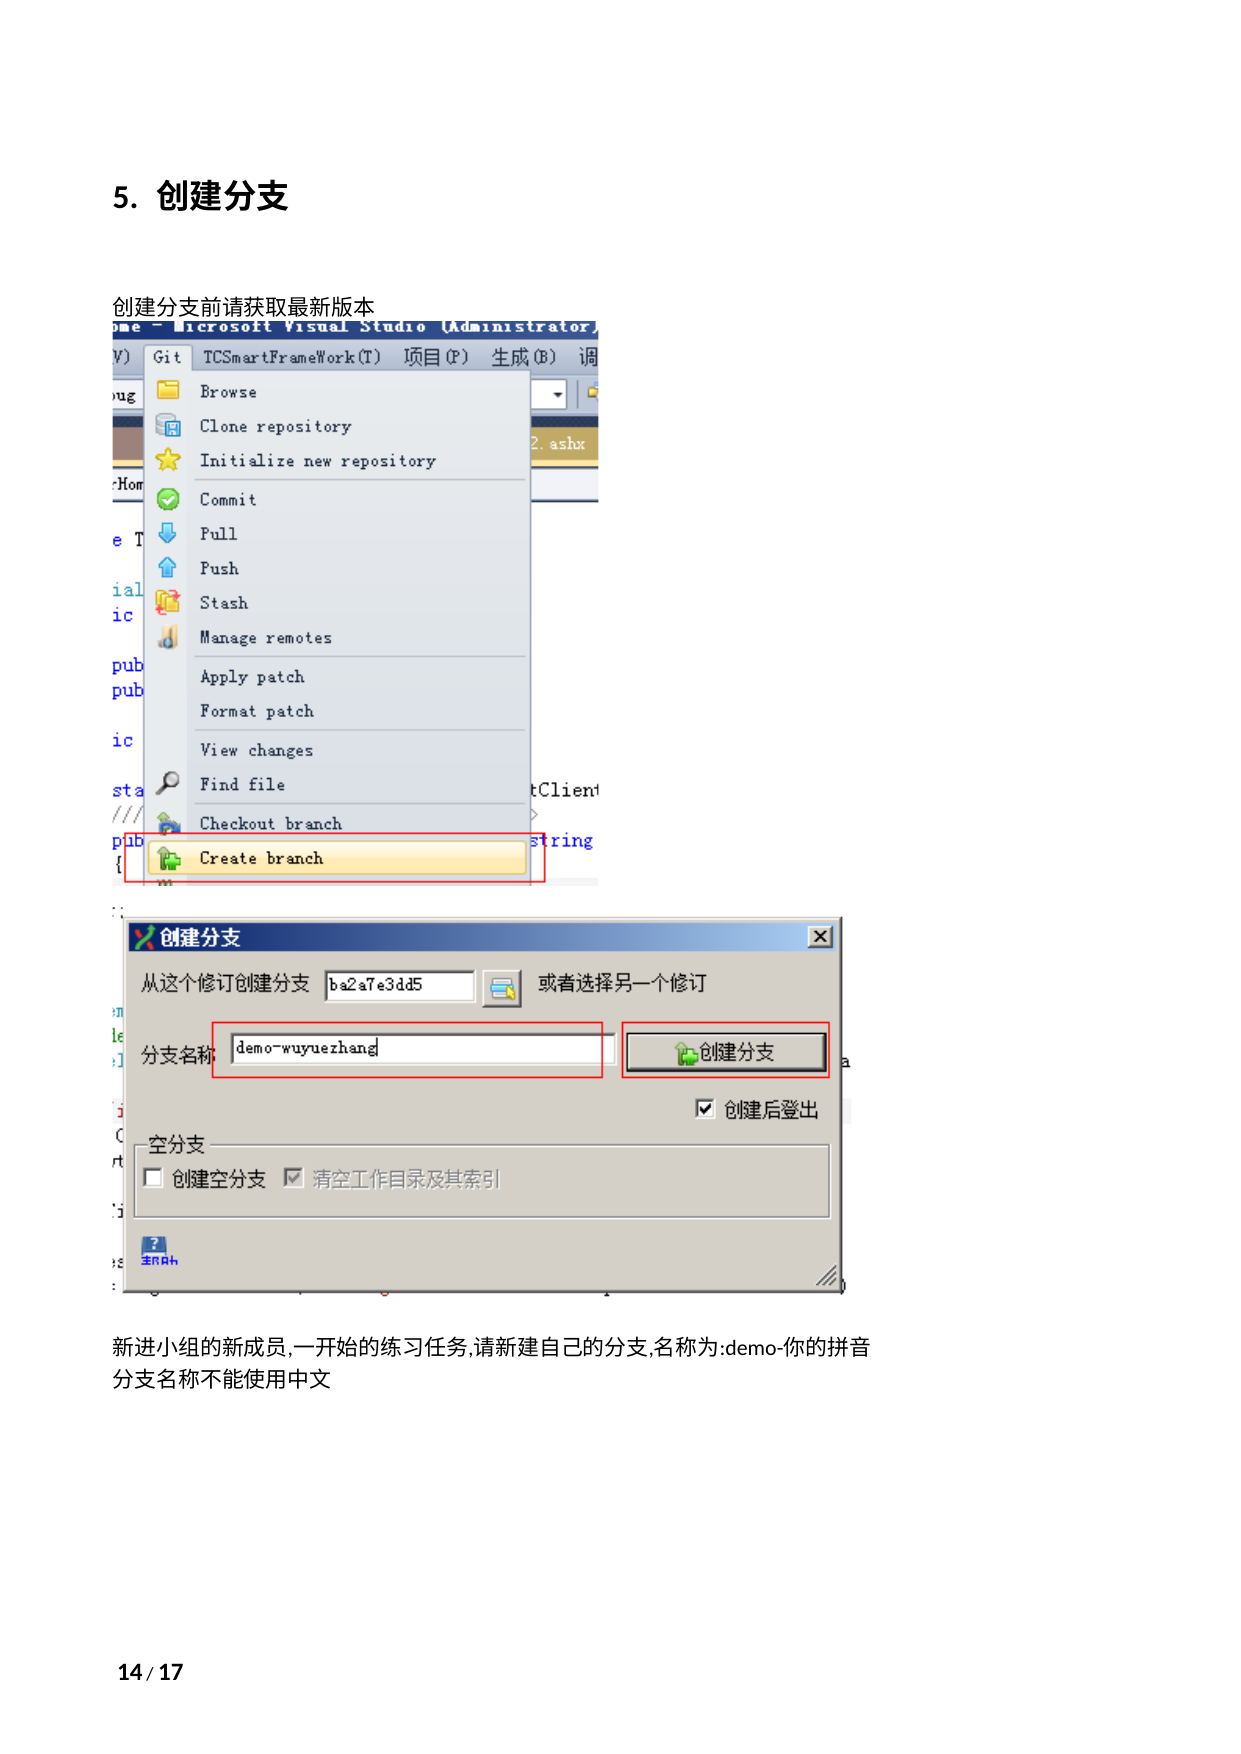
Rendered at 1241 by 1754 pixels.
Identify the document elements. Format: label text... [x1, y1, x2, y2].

picture [112, 906, 852, 1298]
text 创建分支前请获取最新版本 [112, 289, 1128, 322]
text 新进小组的新成员,一开始的练习任务,请新建自己的分支,名称为:demo-你的拼音 [112, 1329, 1128, 1362]
subtitle 创建分支 [112, 162, 1128, 227]
picture [112, 321, 599, 886]
text 分支名称不能使用中文 [112, 1362, 1128, 1394]
